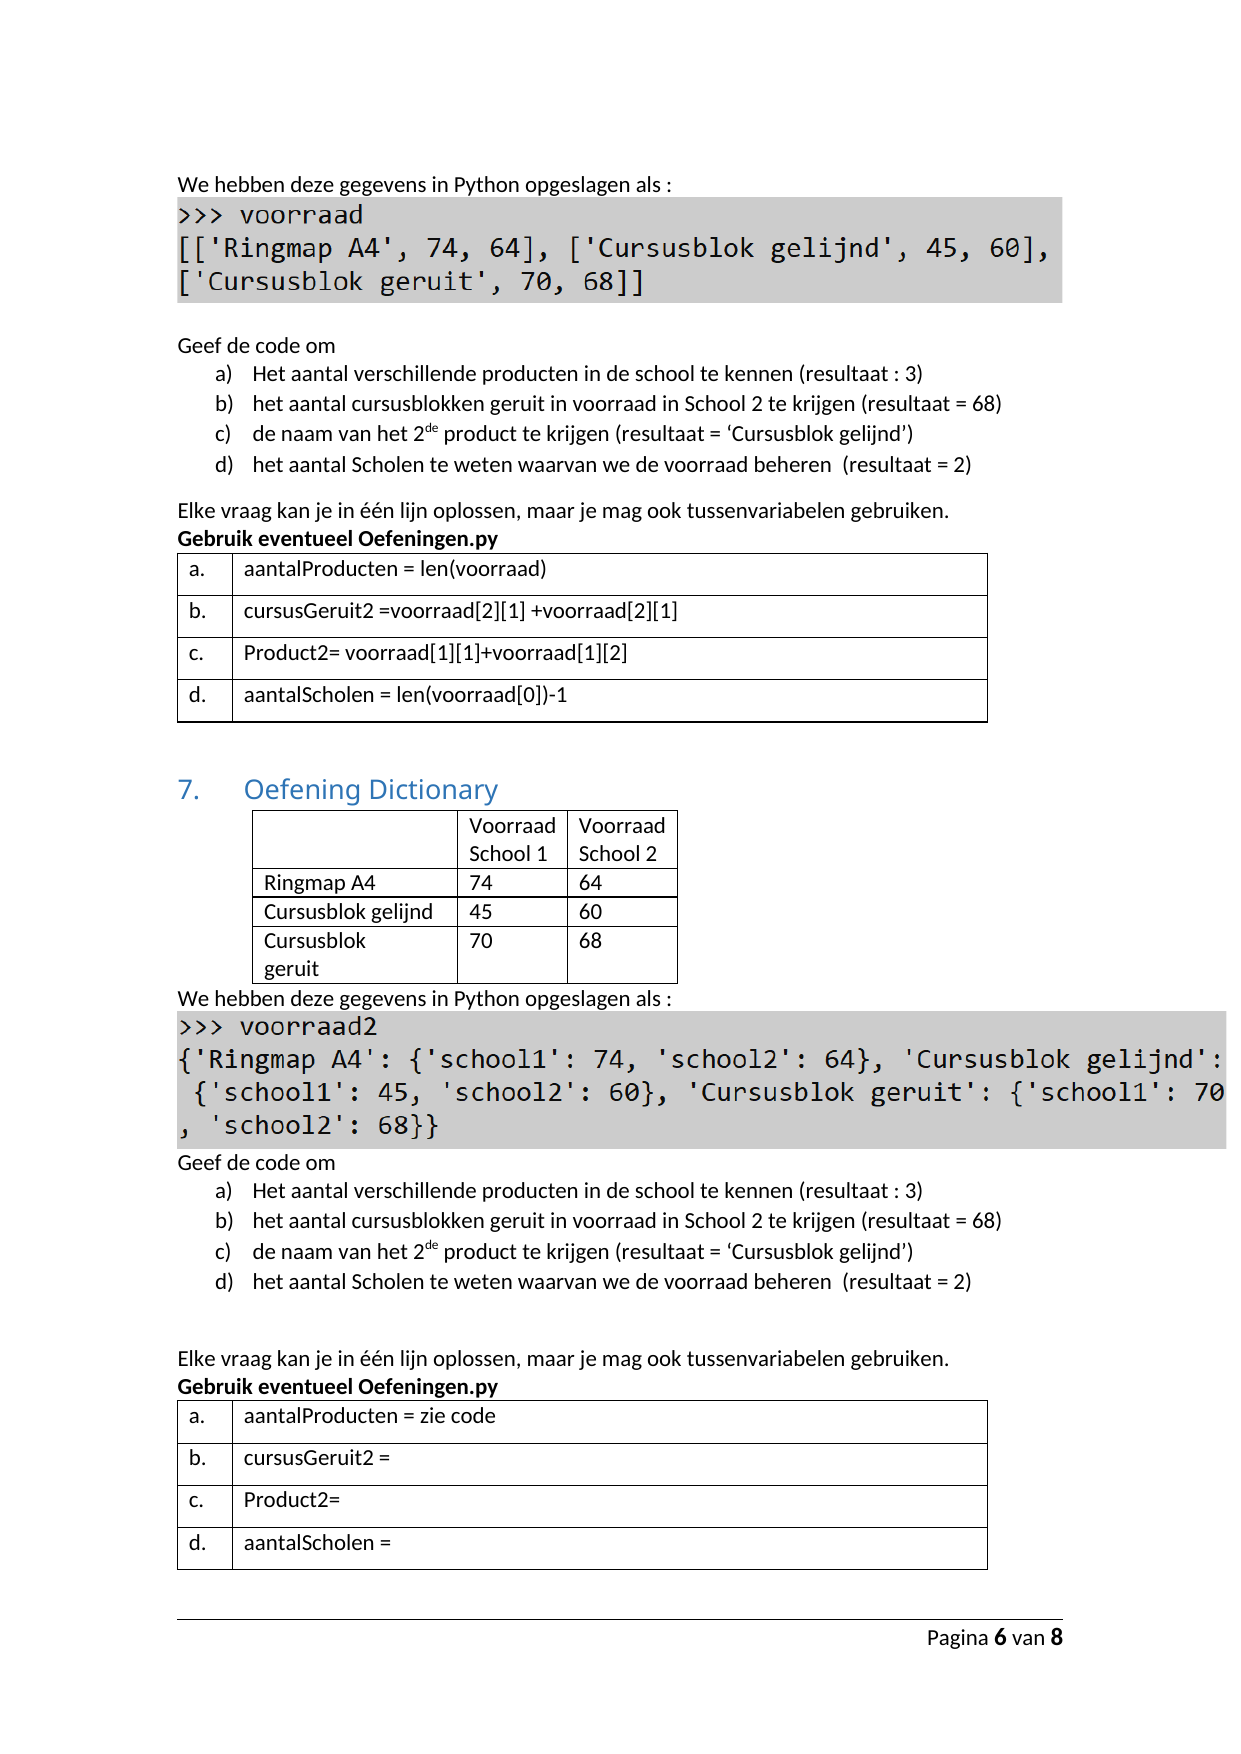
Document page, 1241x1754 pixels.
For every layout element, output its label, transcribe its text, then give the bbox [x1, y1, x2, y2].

list het aantal cursusblokken geruit in voorraad in School 2 te krijgen (resultaat = 68) [215, 1207, 1063, 1235]
list We hebben deze gegevens in Python opgeslagen als : [177, 170, 1063, 197]
table_cell Product2= [233, 1486, 987, 1527]
table_header Voorraad School 2 [568, 811, 677, 867]
text Elke vraag kan je in één lijn oplossen, maar je mag ook tussenvariabelen gebruiken. [177, 1344, 1063, 1372]
table_cell 74 [458, 869, 567, 896]
subtitle Oefening Dictionary [177, 771, 1063, 807]
table_cell d. [178, 680, 232, 721]
list Het aantal verschillende producten in de school te kennen (resultaat : 3) [215, 359, 1063, 387]
table_cell c. [178, 1486, 232, 1527]
list de naam van het 2de product te krijgen (resultaat = ‘Cursusblok gelijnd’) [215, 419, 1063, 447]
list het aantal Scholen te weten waarvan we de voorraad beheren (resultaat = 2) [215, 450, 1063, 478]
table_cell Cursusblok gelijnd [253, 898, 457, 926]
table_header Voorraad School 1 [458, 811, 567, 867]
table_cell 45 [458, 898, 567, 926]
table_cell 60 [568, 898, 677, 926]
list Geef de code om [177, 331, 1063, 359]
picture [177, 197, 1063, 303]
table_header aantalProducten = len(voorraad) [233, 554, 987, 595]
table_cell aantalScholen = len(voorraad[0])-1 [233, 680, 987, 721]
table_cell b. [178, 596, 232, 637]
table_cell 68 [568, 927, 677, 983]
table_header a. [178, 1401, 232, 1442]
list het aantal cursusblokken geruit in voorraad in School 2 te krijgen (resultaat = 68) [215, 389, 1063, 417]
picture [177, 1011, 1227, 1149]
table_cell cursusGeruit2 = [233, 1444, 987, 1484]
table_cell d. [178, 1528, 232, 1569]
table_cell cursusGeruit2 =voorraad[2][1] +voorraad[2][1] [233, 596, 987, 637]
table_cell 64 [568, 869, 677, 896]
list Geef de code om [177, 1149, 1063, 1176]
text Gebruik eventueel Oefeningen.py [177, 1372, 1063, 1400]
table_cell Cursusblok geruit [253, 927, 457, 983]
list We hebben deze gegevens in Python opgeslagen als : [177, 984, 1063, 1011]
table_header aantalProducten = zie code [233, 1401, 987, 1442]
table_cell Product2= voorraad[1][1]+voorraad[1][2] [233, 638, 987, 679]
table_cell aantalScholen = [233, 1528, 987, 1569]
table_header a. [178, 554, 232, 595]
table_cell 70 [458, 927, 567, 983]
table_cell c. [178, 638, 232, 679]
list het aantal Scholen te weten waarvan we de voorraad beheren (resultaat = 2) [215, 1267, 1063, 1295]
list de naam van het 2de product te krijgen (resultaat = ‘Cursusblok gelijnd’) [215, 1237, 1063, 1265]
text Elke vraag kan je in één lijn oplossen, maar je mag ook tussenvariabelen gebruiken. [177, 497, 1063, 524]
text Gebruik eventueel Oefeningen.py [177, 524, 1063, 553]
list Het aantal verschillende producten in de school te kennen (resultaat : 3) [215, 1176, 1063, 1204]
table_header [253, 811, 457, 867]
table_cell b. [178, 1444, 232, 1484]
table_cell Ringmap A4 [253, 869, 457, 896]
